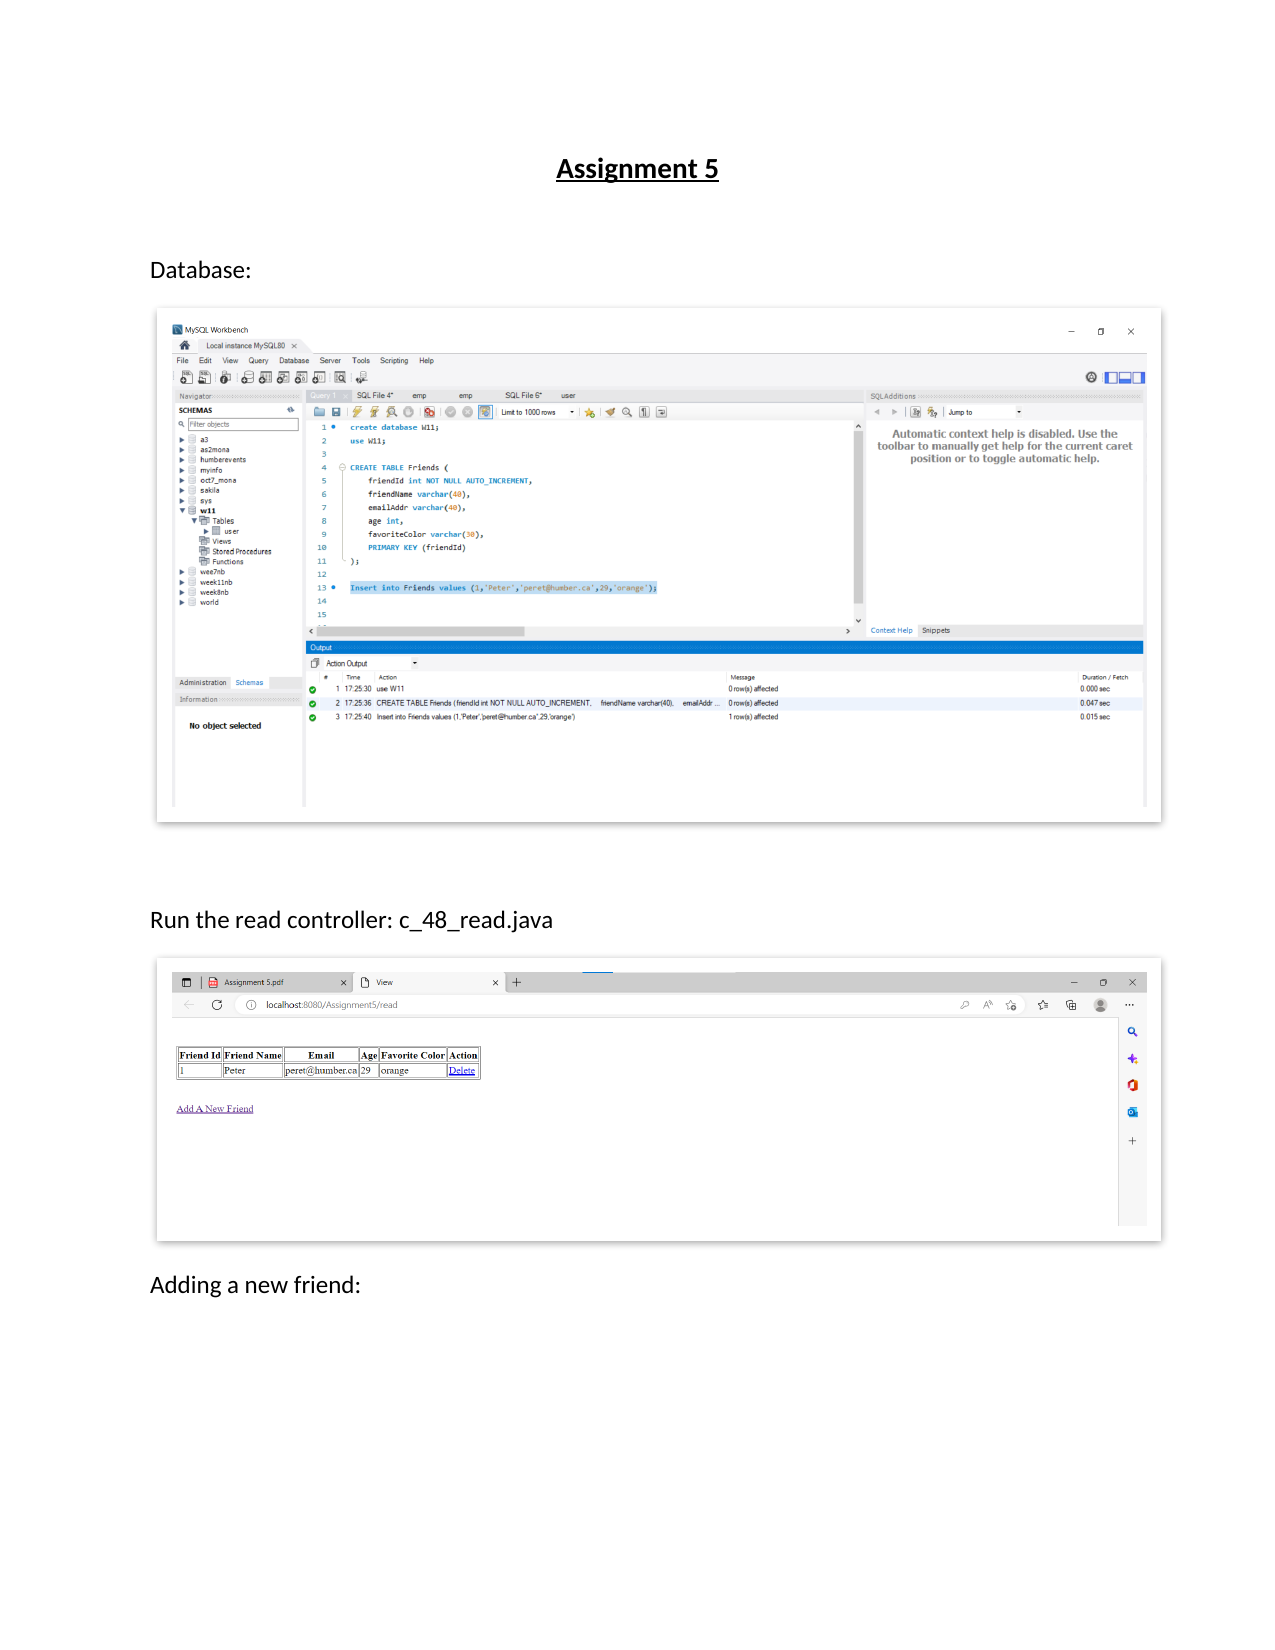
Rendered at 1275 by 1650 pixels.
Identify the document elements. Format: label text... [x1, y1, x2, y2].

text Adding a new friend: [150, 1269, 1125, 1300]
text Assignment 5 [150, 150, 1125, 186]
text Run the read controller: c_48_read.java [150, 904, 1125, 934]
picture [172, 323, 1147, 807]
text Database: [150, 255, 1125, 285]
picture [172, 972, 1147, 1226]
